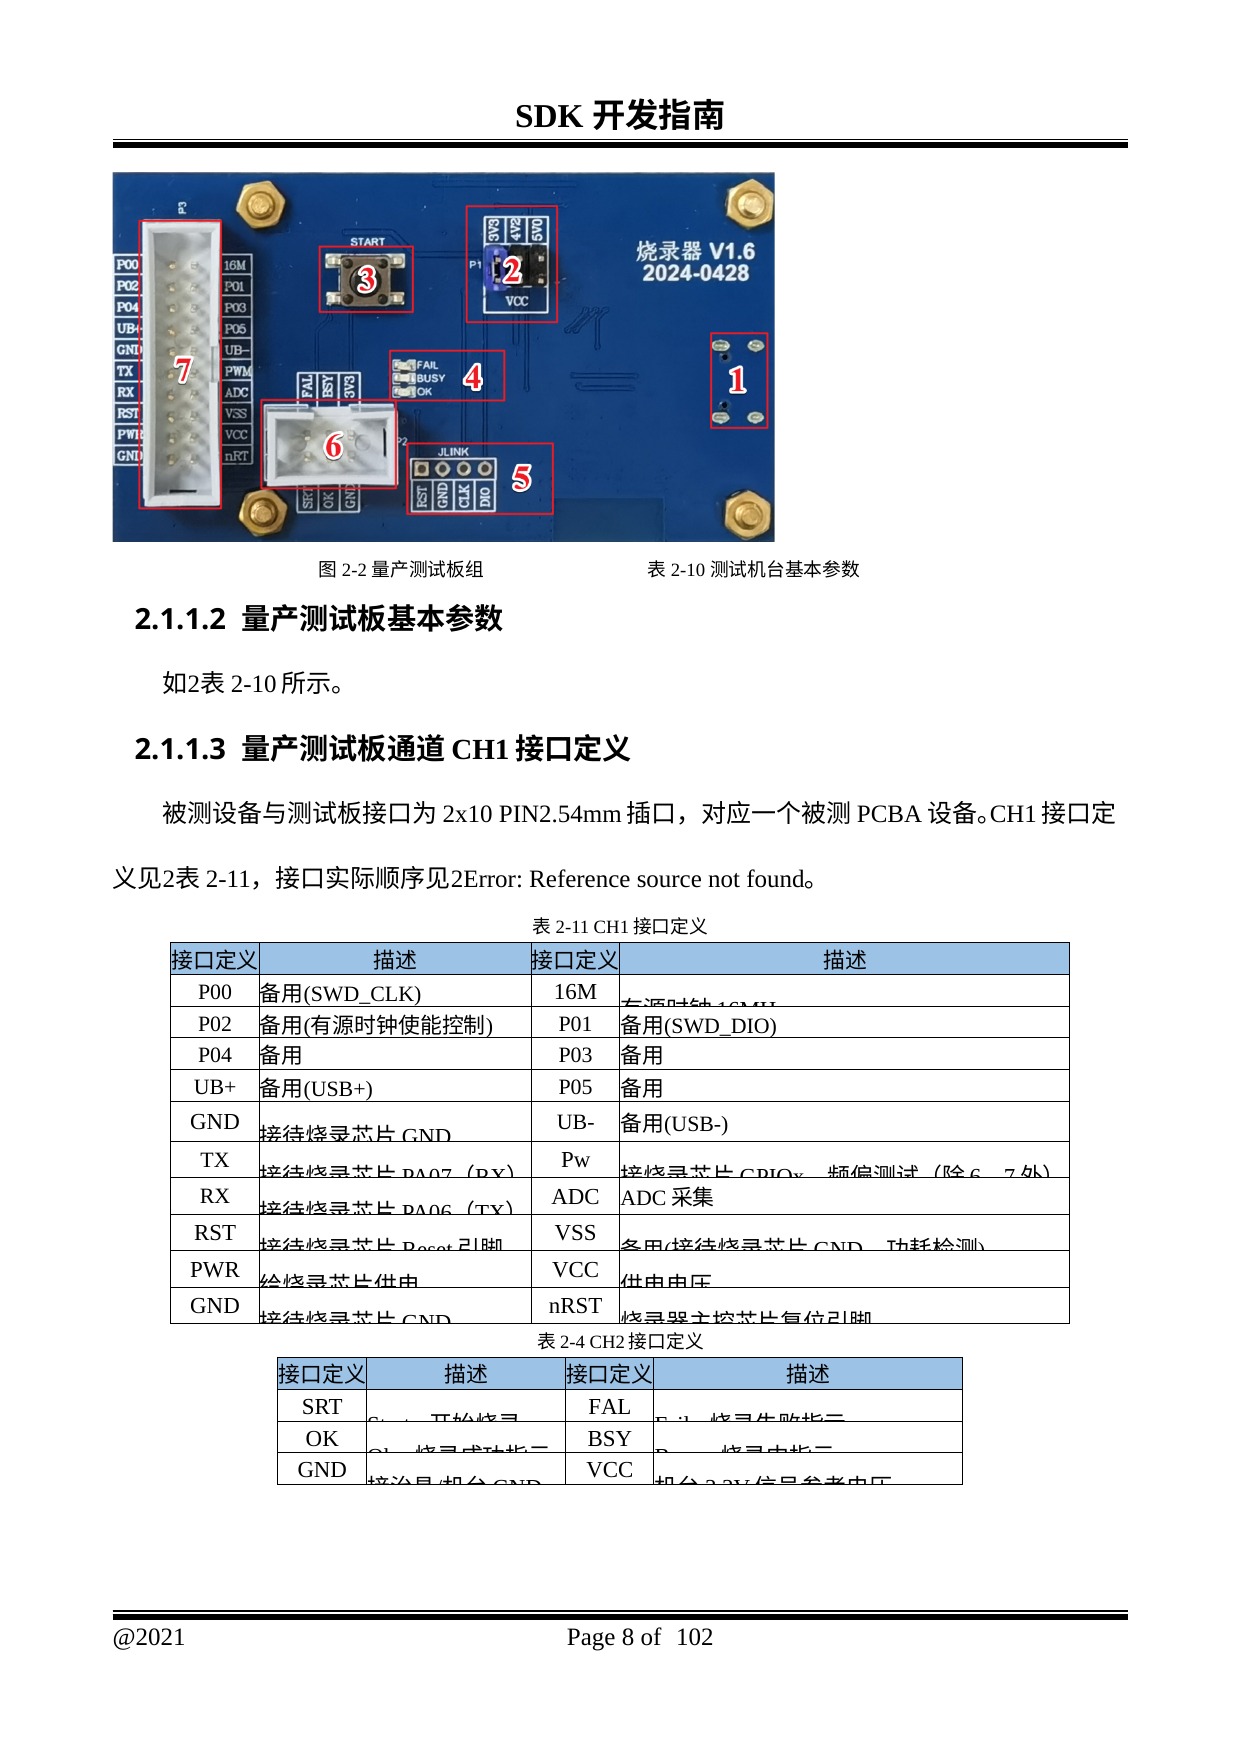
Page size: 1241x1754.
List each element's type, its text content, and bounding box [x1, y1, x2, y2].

table_cell ADC采集 [620, 1178, 1069, 1214]
table_cell 有源时钟16MHz [620, 975, 1069, 1006]
table_cell 机台3.3V信号参考电压 [654, 1453, 962, 1484]
text 表 2-4 CH2接口定义 [112, 1324, 1128, 1357]
table_cell P00 [171, 975, 259, 1006]
table_header 接口定义 [278, 1358, 366, 1389]
table_cell VCC [566, 1453, 653, 1484]
table_cell 接待烧录芯片Reset引脚 [260, 1215, 531, 1250]
table_cell GND [278, 1453, 366, 1484]
table_cell GND [171, 1288, 259, 1323]
table_cell P01 [532, 1007, 619, 1037]
table_cell P04 [171, 1038, 259, 1069]
table_cell Busy - 烧录中指示 [654, 1422, 962, 1452]
table_cell SRT [278, 1390, 366, 1421]
table_cell 接治具/机台GND [367, 1453, 565, 1484]
table_cell UB+ [171, 1070, 259, 1101]
table_cell 备用 [620, 1070, 1069, 1101]
table_cell VSS [532, 1215, 619, 1250]
picture [112, 172, 775, 542]
table_cell 接待烧录芯片GND [260, 1102, 531, 1141]
table_header 描述 [260, 943, 531, 974]
table_cell Ok - 烧录成功指示 [367, 1422, 565, 1452]
table_header 接口定义 [171, 943, 259, 974]
table_cell 备用(接待烧录芯片GND，功耗检测) [620, 1215, 1069, 1250]
table_cell nRST [532, 1288, 619, 1323]
table_cell FAL [566, 1390, 653, 1421]
table_cell 备用(有源时钟使能控制) [260, 1007, 531, 1037]
table_cell PWR [171, 1251, 259, 1287]
table_header 描述 [654, 1358, 962, 1389]
table_cell 备用(USB-) [620, 1102, 1069, 1141]
table_cell ADC [532, 1178, 619, 1214]
table_header 描述 [367, 1358, 565, 1389]
table_header 接口定义 [566, 1358, 653, 1389]
table_cell 备用 [620, 1038, 1069, 1069]
subtitle 量产测试板基本参数 [134, 584, 1128, 649]
table_cell RST [171, 1215, 259, 1250]
table_cell Fail - 烧录失败指示 [654, 1390, 962, 1421]
table_cell BSY [566, 1422, 653, 1452]
subtitle 量产测试板通道CH1接口定义 [134, 714, 1128, 779]
table_cell UB- [532, 1102, 619, 1141]
table_cell RX [171, 1178, 259, 1214]
table_cell 接待烧录芯片GND [260, 1288, 531, 1323]
table_cell 备用(SWD_DIO) [620, 1007, 1069, 1037]
table_cell 烧录器主控芯片复位引脚 [620, 1288, 1069, 1323]
table_cell TX [171, 1142, 259, 1177]
table_cell P05 [532, 1070, 619, 1101]
table_header 描述 [620, 943, 1069, 974]
table_cell 接烧录芯片GPIOx，频偏测试（除6、7外） [620, 1142, 1069, 1177]
table_cell 16M [532, 975, 619, 1006]
table_cell VCC [532, 1251, 619, 1287]
table_cell 给烧录芯片供电 [260, 1251, 531, 1287]
table_cell Start - 开始烧录 [367, 1390, 565, 1421]
table_cell 接待烧录芯片PA06（TX） [260, 1178, 531, 1214]
table_header 接口定义 [532, 943, 619, 974]
table_cell Pw [532, 1142, 619, 1177]
table_cell 供电电压 [620, 1251, 1069, 1287]
table_cell OK [278, 1422, 366, 1452]
table_cell P02 [171, 1007, 259, 1037]
table_cell 备用 [260, 1038, 531, 1069]
table_cell 备用(USB+) [260, 1070, 531, 1101]
table_cell 接待烧录芯片PA07（RX） [260, 1142, 531, 1177]
table_cell P03 [532, 1038, 619, 1069]
table_cell 备用(SWD_CLK) [260, 975, 531, 1006]
table_cell GND [171, 1102, 259, 1141]
